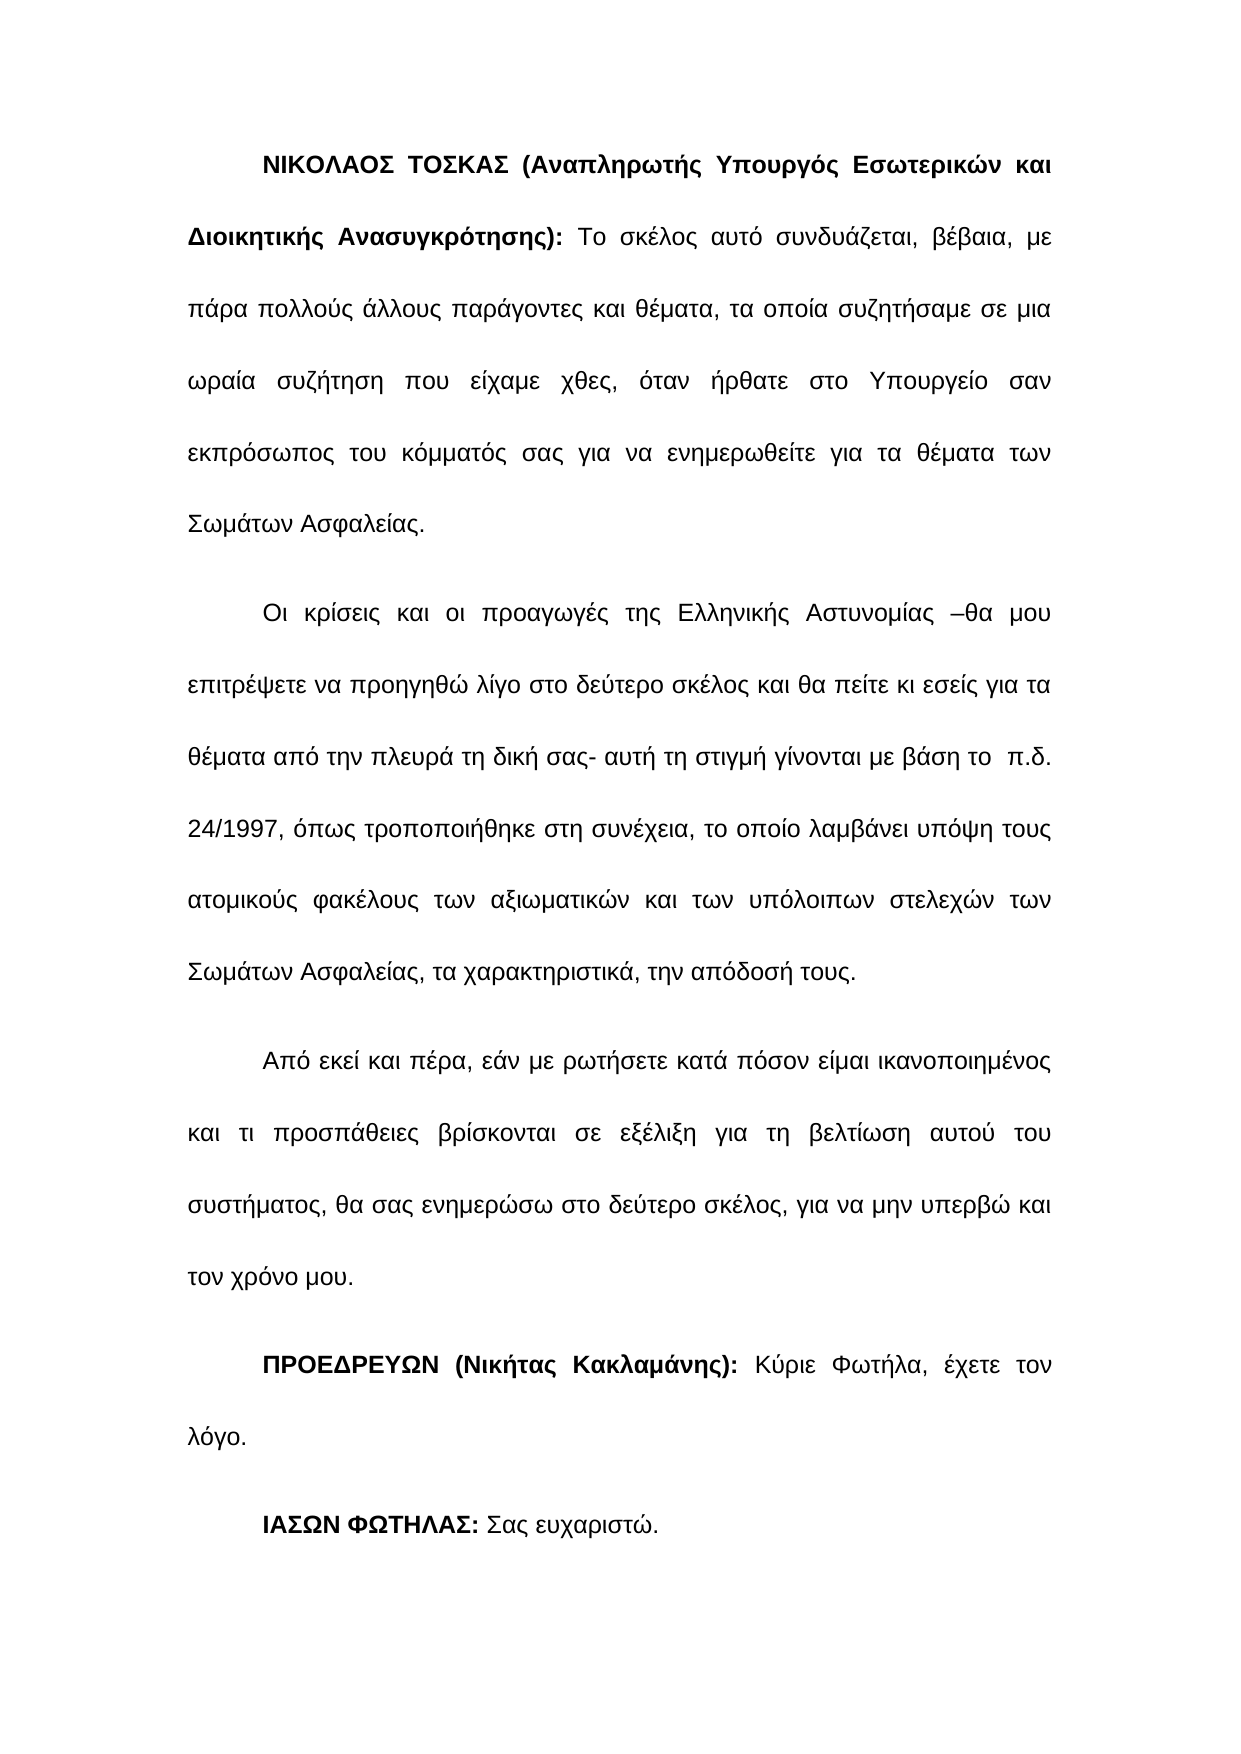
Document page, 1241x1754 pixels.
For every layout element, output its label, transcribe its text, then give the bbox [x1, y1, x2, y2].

text ΠΡΟΕΔΡΕΥΩΝ (Νικήτας Κακλαμάνης): Κύριε Φωτήλα, έχετε τον λόγο. [187, 1350, 1053, 1451]
text Οι κρίσεις και οι προαγωγές της Ελληνικής Αστυνομίας –θα μου επιτρέψετε να προηγηθώ λίγο στο δεύτερο σκέλος και θα πείτε κι εσείς για τα θέματα από την πλευρά τη δική σας- αυτή τη στιγμή γίνονται με βάση το π.δ. 24/1997, όπως τροποποιήθηκε στη συνέχεια, το οποίο λαμβάνει υπόψη τους ατομικούς φακέλους των αξιωματικών και των υπόλοιπων στελεχών των Σωμάτων Ασφαλείας, τα χαρακτηριστικά, την απόδοσή τους. [187, 598, 1053, 986]
text ΝΙΚΟΛΑΟΣ ΤΟΣΚΑΣ (Αναπληρωτής Υπουργός Εσωτερικών και Διοικητικής Ανασυγκρότησης): Το σκέλος αυτό συνδυάζεται, βέβαια, με πάρα πολλούς άλλους παράγοντες και θέματα, τα οποία συζητήσαμε σε μια ωραία συζήτηση που είχαμε χθες, όταν ήρθατε στο Υπουργείο σαν εκπρόσωπος του κόμματός σας για να ενημερωθείτε για τα θέματα των Σωμάτων Ασφαλείας. [187, 150, 1053, 538]
text Από εκεί και πέρα, εάν με ρωτήσετε κατά πόσον είμαι ικανοποιημένος και τι προσπάθειες βρίσκονται σε εξέλιξη για τη βελτίωση αυτού του συστήματος, θα σας ενημερώσω στο δεύτερο σκέλος, για να μην υπερβώ και τον χρόνο μου. [187, 1046, 1053, 1290]
text ΙΑΣΩΝ ΦΩΤΗΛΑΣ: Σας ευχαριστώ. [187, 1510, 1053, 1539]
